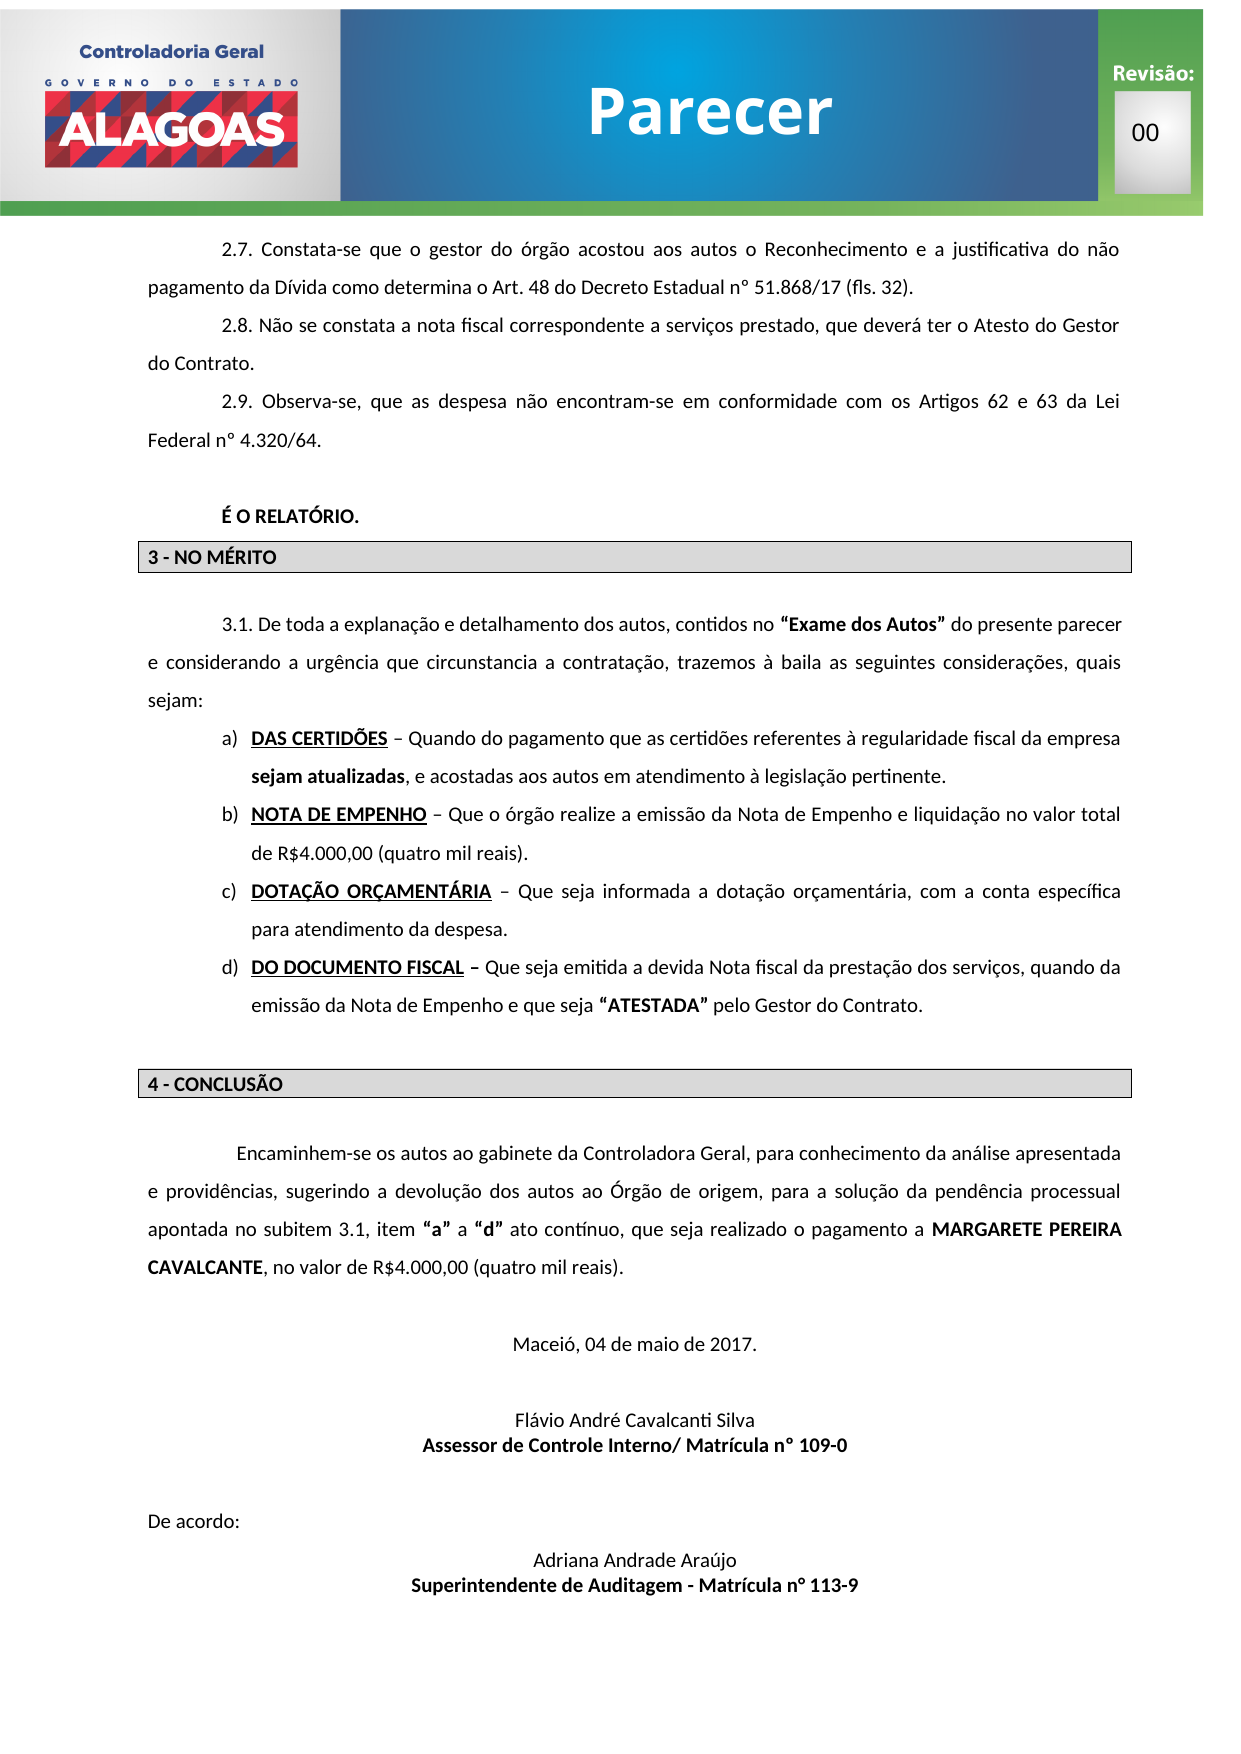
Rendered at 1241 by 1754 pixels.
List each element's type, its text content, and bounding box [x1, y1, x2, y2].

text 3.1. De toda a explanação e detalhamento dos autos, contidos no “Exame dos Autos” do presente parecer e considerando a urgência que circunstancia a contratação, trazemos à baila as seguintes considerações, quais sejam: [148, 611, 1122, 713]
list NOTA DE EMPENHO – Que o órgão realize a emissão da Nota de Empenho e liquidação no valor total de R$4.000,00 (quatro mil reais). [222, 802, 1122, 865]
picture [0, 9, 1204, 216]
text Encaminhem-se os autos ao gabinete da Controladora Geral, para conhecimento da análise apresentada e providências, sugerindo a devolução dos autos ao Órgão de origem, para a solução da pendência processual apontada no subitem 3.1, item “a” a “d” ato contínuo, que seja realizado o pagamento a MARGARETE PEREIRA CAVALCANTE, no valor de R$4.000,00 (quatro mil reais). [148, 1140, 1122, 1280]
text Superintendente de Auditagem - Matrícula n° 113-9 [148, 1572, 1122, 1598]
text Adriana Andrade Araújo [148, 1547, 1122, 1572]
text 2.8. Não se constata a nota fiscal correspondente a serviços prestado, que deverá ter o Atesto do Gestor do Contrato. [148, 312, 1122, 376]
text 4 - CONCLUSÃO [139, 1070, 1131, 1097]
list DO DOCUMENTO FISCAL – Que seja emitida a devida Nota fiscal da prestação dos serviços, quando da emissão da Nota de Empenho e que seja “atestada” pelo Gestor do Contrato. [222, 954, 1122, 1018]
list DOTAÇÃO ORÇAMENTÁRIA – Que seja informada a dotação orçamentária, com a conta específica para atendimento da despesa. [222, 878, 1122, 941]
text Assessor de Controle Interno/ Matrícula nº 109-0 [148, 1432, 1122, 1458]
text Flávio André Cavalcanti Silva [148, 1407, 1122, 1432]
text 3 - NO MÉRITO [139, 542, 1131, 572]
text 2.9. Observa-se, que as despesa não encontram-se em conformidade com os Artigos 62 e 63 da Lei Federal nº 4.320/64. [148, 389, 1122, 452]
text De acordo: [148, 1509, 1122, 1534]
list DAS CERTIDÕES – Quando do pagamento que as certidões referentes à regularidade fiscal da empresa sejam atualizadas, e acostadas aos autos em atendimento à legislação pertinente. [222, 725, 1122, 789]
text 2.7. Constata-se que o gestor do órgão acostou aos autos o Reconhecimento e a justificativa do não pagamento da Dívida como determina o Art. 48 do Decreto Estadual nº 51.868/17 (fls. 32). [148, 236, 1122, 300]
text Maceió, 04 de maio de 2017. [148, 1331, 1122, 1356]
text É O RELATÓRIO. [148, 503, 1122, 528]
